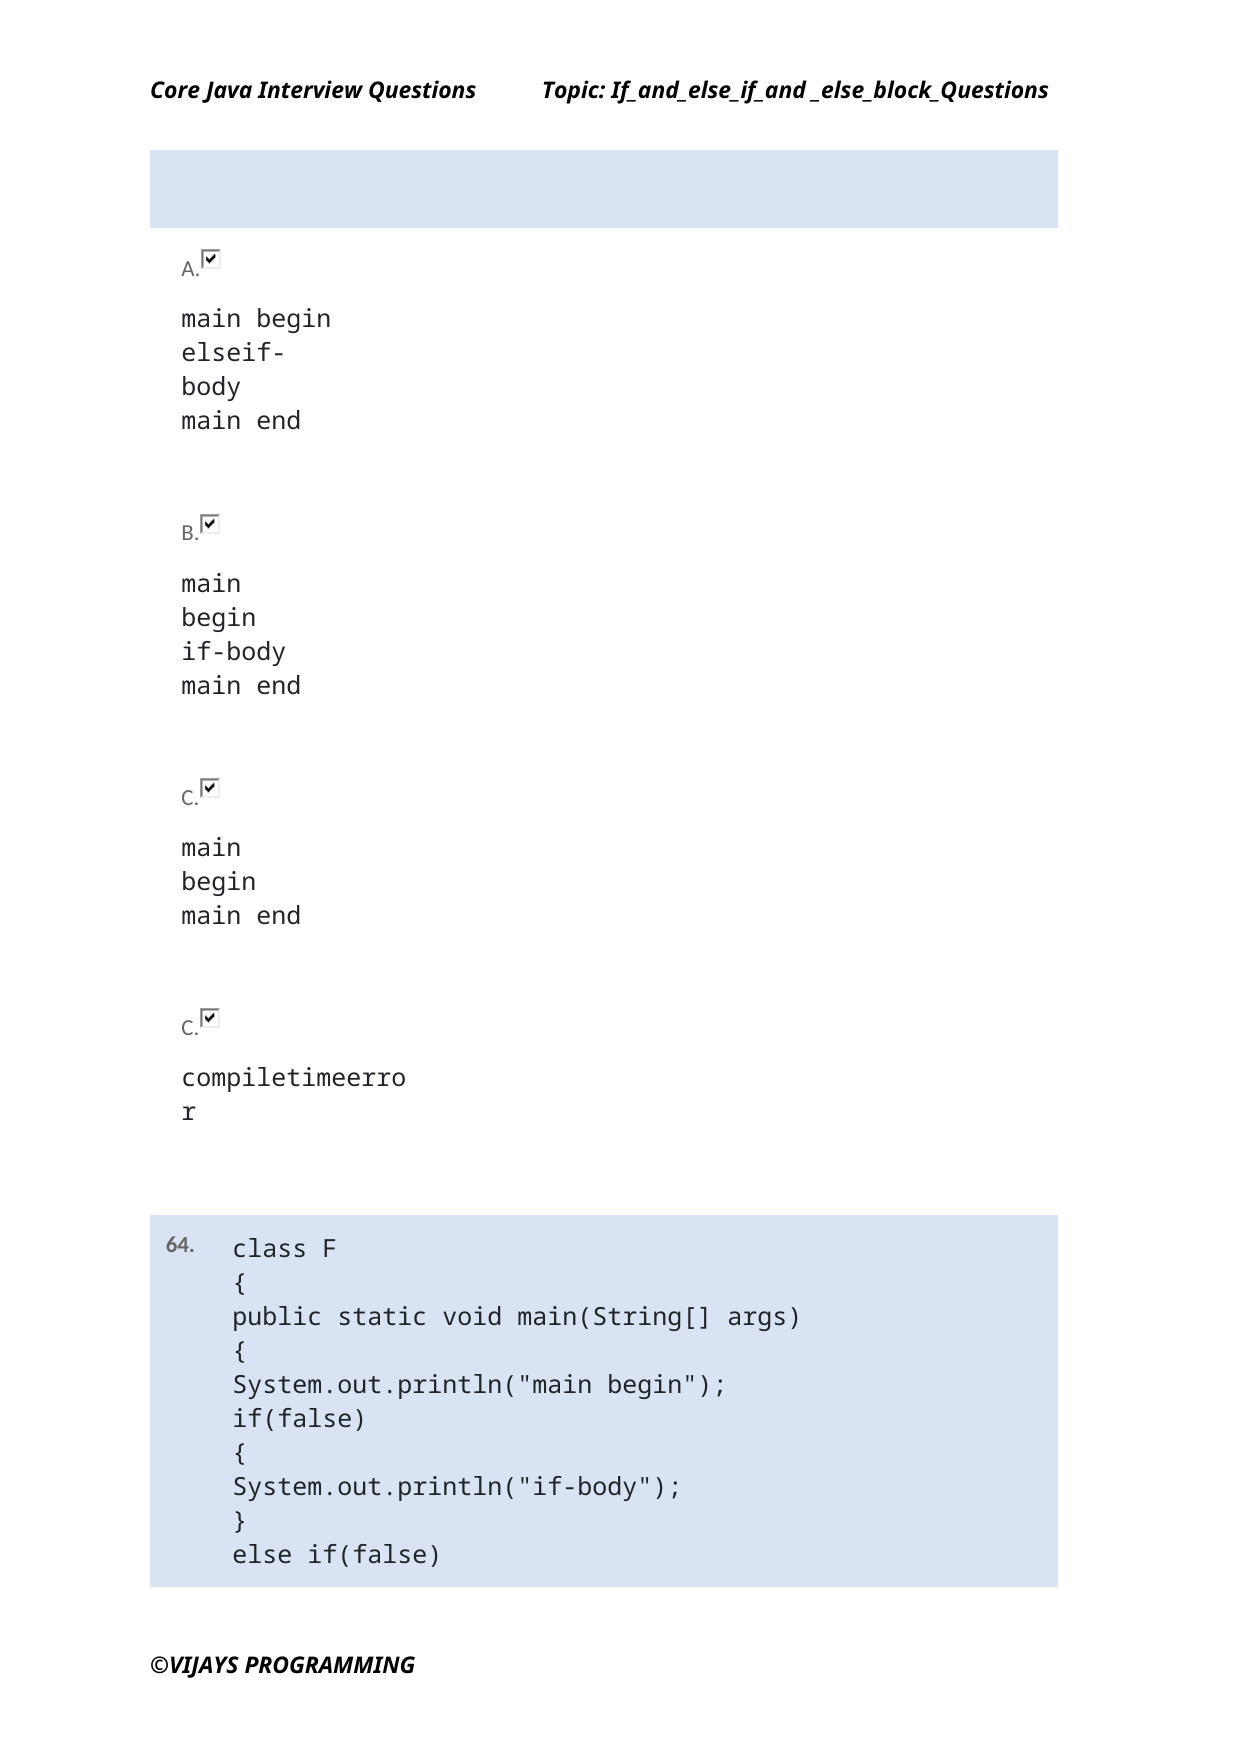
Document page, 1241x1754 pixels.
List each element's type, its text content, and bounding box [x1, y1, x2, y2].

table_cell [150, 228, 1090, 1215]
table_header 63. [150, 150, 216, 228]
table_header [216, 150, 1058, 228]
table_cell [216, 1215, 1058, 1587]
table_cell 64. [150, 1215, 216, 1587]
